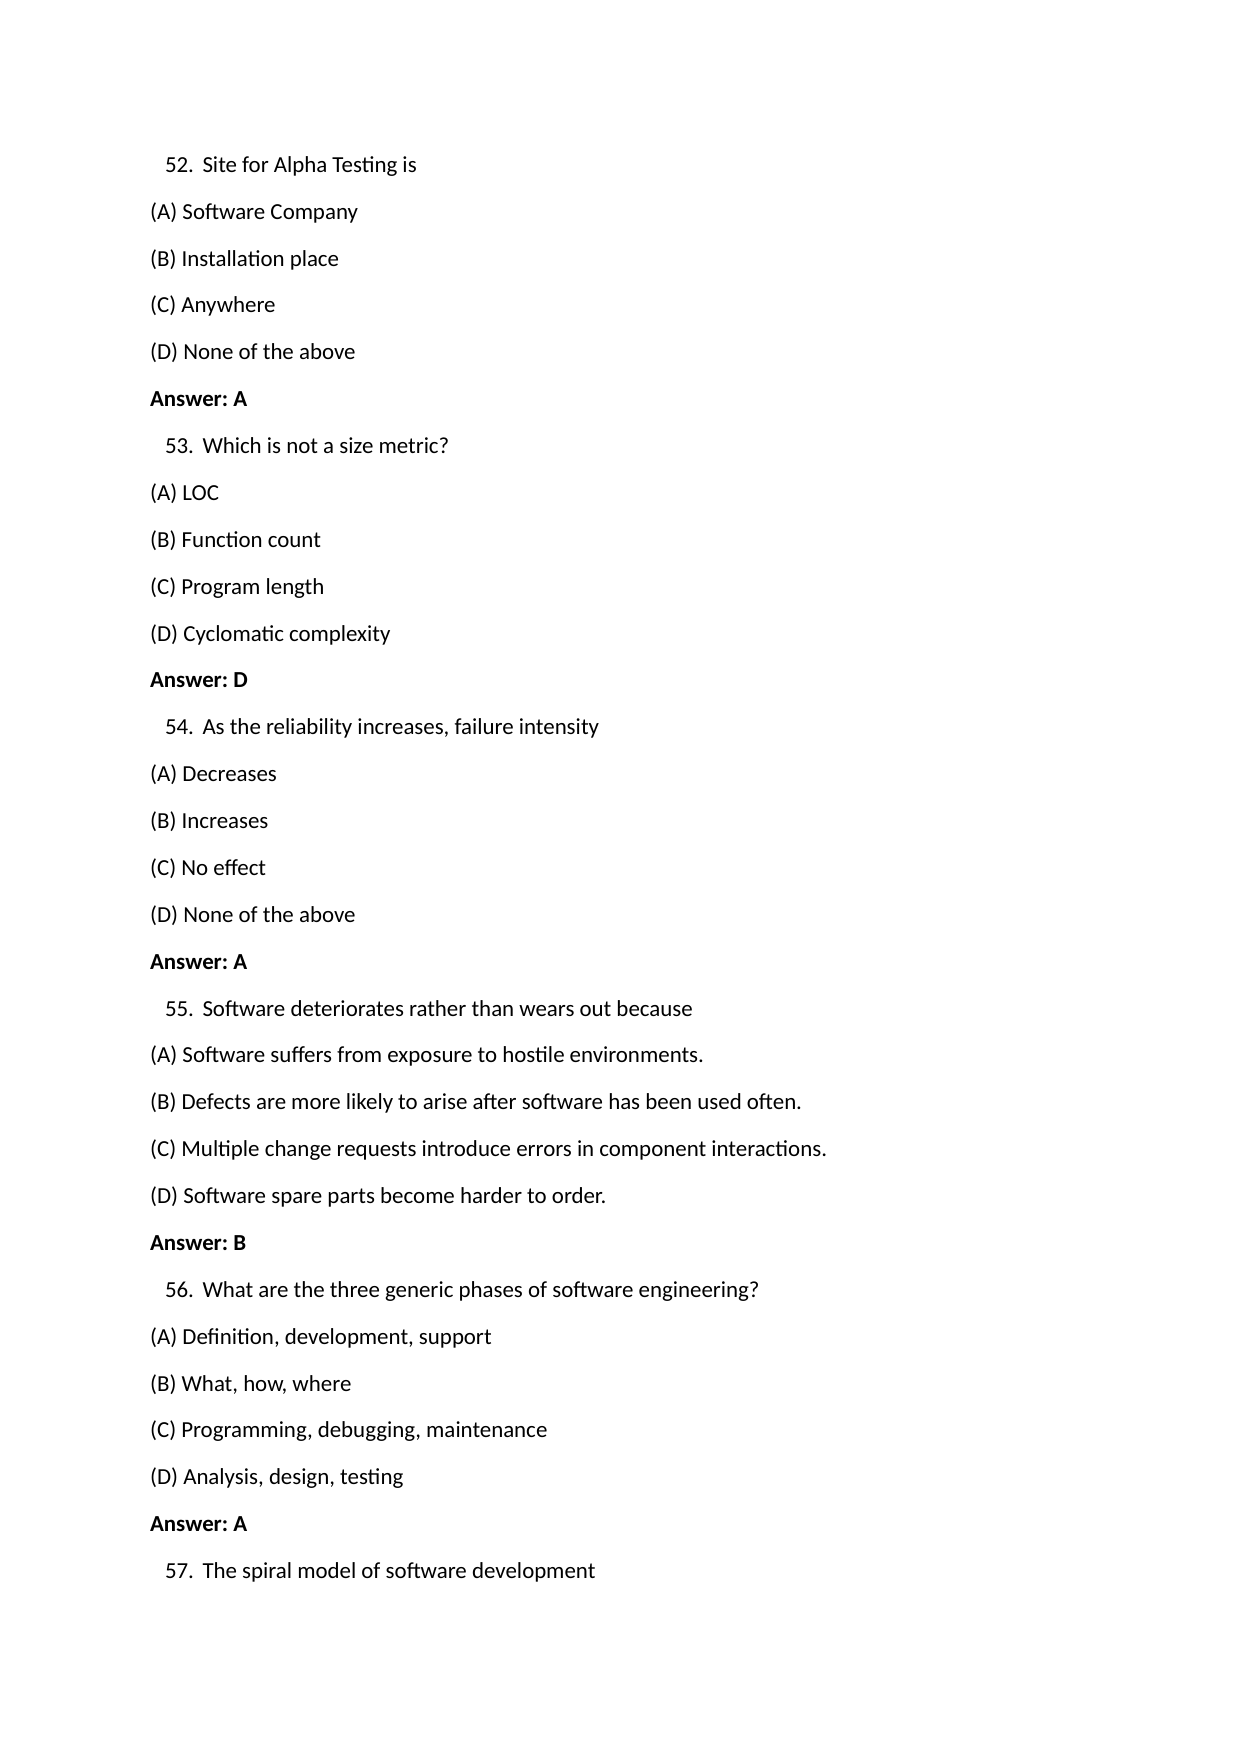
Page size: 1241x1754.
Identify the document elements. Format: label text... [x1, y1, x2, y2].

text Answer: A [150, 384, 1090, 412]
text (B) Function count [150, 525, 1090, 553]
list Software deteriorates rather than wears out because [165, 994, 1090, 1022]
list As the reliability increases, failure intensity [165, 712, 1090, 741]
text (A) Decreases [150, 759, 1090, 787]
text (C) No effect [150, 853, 1090, 881]
text (D) Cyclomatic complexity [150, 619, 1090, 647]
text (C) Program length [150, 572, 1090, 600]
text (B) What, how, where [150, 1369, 1090, 1397]
text (D) Analysis, design, testing [150, 1462, 1090, 1491]
text (A) Software suffers from exposure to hostile environments. [150, 1041, 1090, 1069]
text Answer: A [150, 947, 1090, 975]
text Answer: D [150, 666, 1090, 694]
text (B) Increases [150, 806, 1090, 834]
text (A) Software Company [150, 197, 1090, 225]
list What are the three generic phases of software engineering? [165, 1275, 1090, 1303]
text (C) Programming, debugging, maintenance [150, 1416, 1090, 1444]
list Site for Alpha Testing is [165, 150, 1090, 178]
text (A) Definition, development, support [150, 1322, 1090, 1350]
text Answer: A [150, 1509, 1090, 1537]
list The spiral model of software development [165, 1556, 1090, 1584]
text (C) Anywhere [150, 291, 1090, 319]
text (C) Multiple change requests introduce errors in component interactions. [150, 1134, 1090, 1162]
text (B) Defects are more likely to arise after software has been used often. [150, 1087, 1090, 1116]
text (B) Installation place [150, 244, 1090, 272]
text (D) Software spare parts become harder to order. [150, 1181, 1090, 1209]
text (D) None of the above [150, 337, 1090, 366]
text (A) LOC [150, 478, 1090, 506]
text (D) None of the above [150, 900, 1090, 928]
list Which is not a size metric? [165, 431, 1090, 459]
text Answer: B [150, 1228, 1090, 1256]
